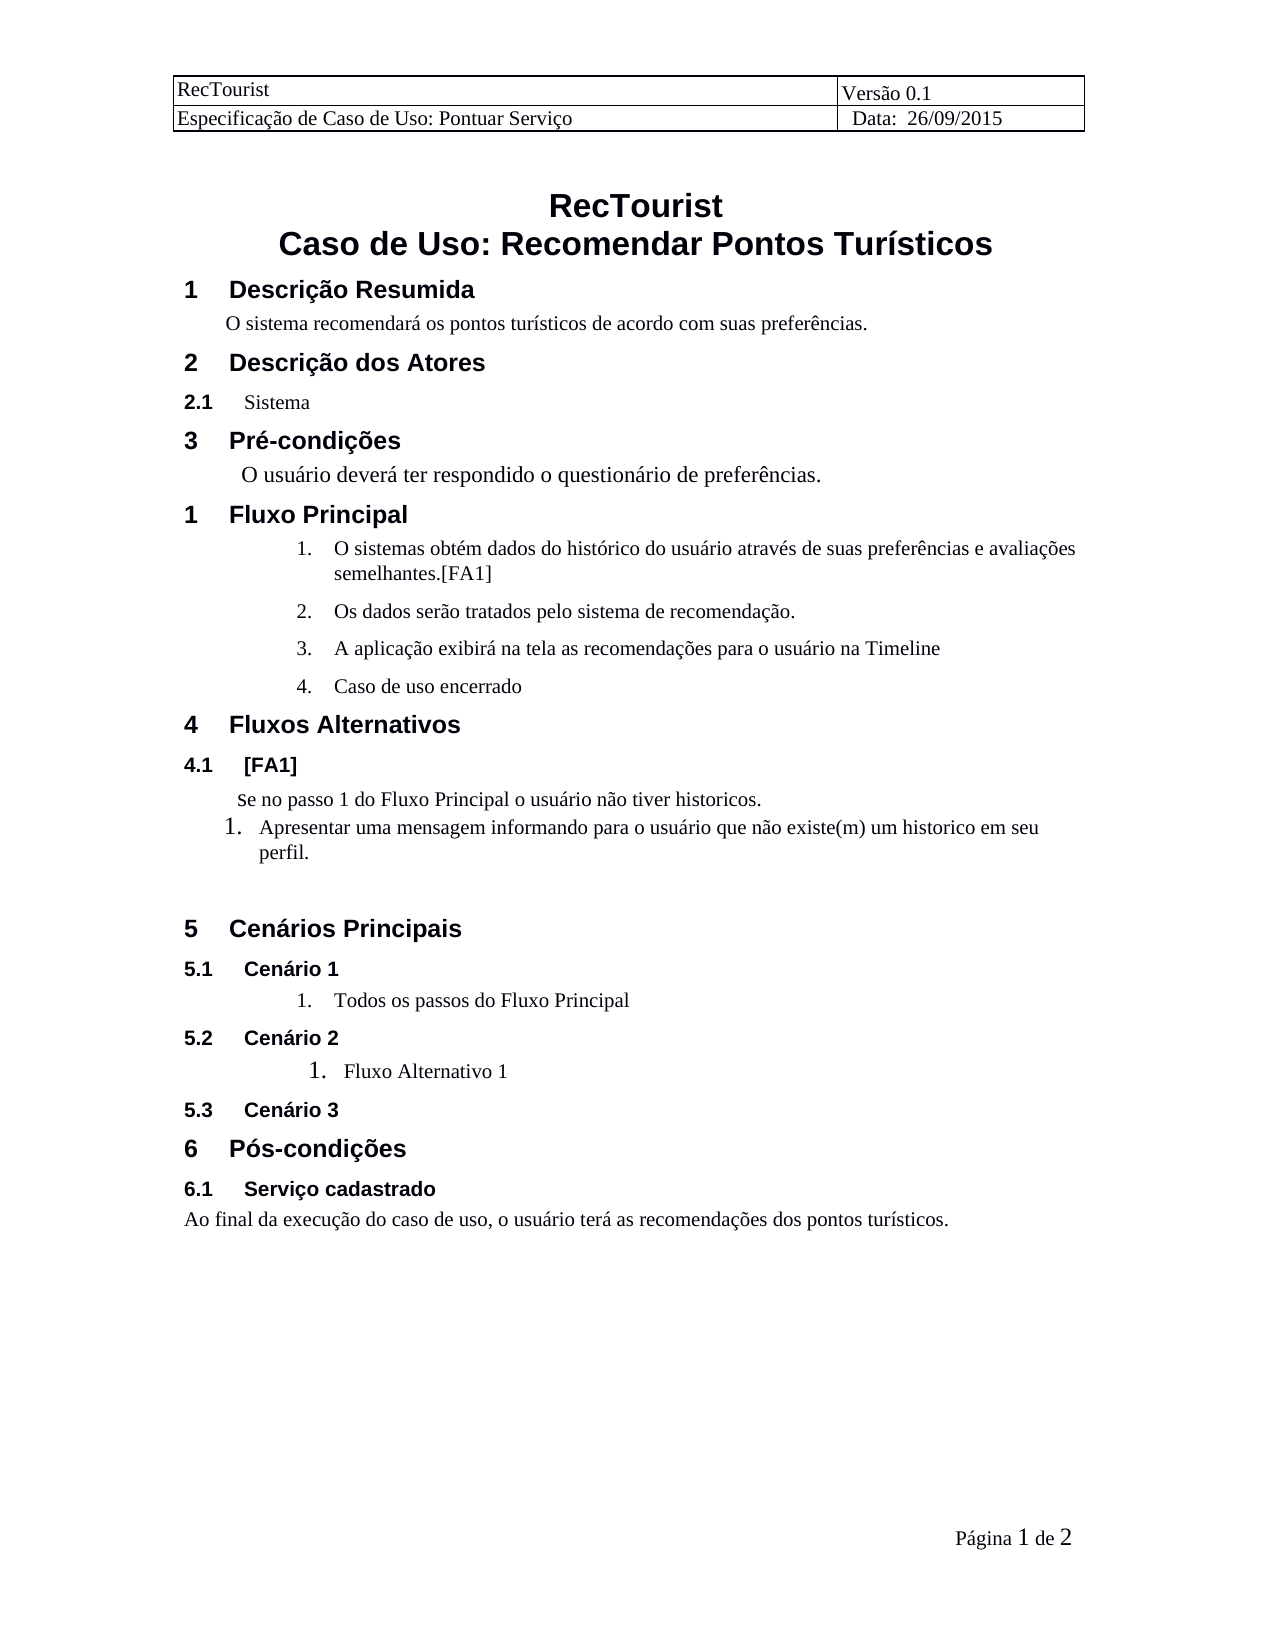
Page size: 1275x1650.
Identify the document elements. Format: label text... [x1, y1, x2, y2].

list Fluxos Alternativos [184, 710, 1087, 739]
list Descrição dos Atores [184, 348, 1087, 376]
text Ao final da execução do caso de uso, o usuário terá as recomendações dos pontos turísticos. [184, 1207, 1087, 1231]
list Caso de uso encerrado [296, 673, 1087, 698]
list Fluxo Alternativo 1 [308, 1056, 1087, 1084]
list Cenários Principais [184, 914, 1087, 943]
list [FA1] [184, 751, 1087, 776]
list O sistemas obtém dados do histórico do usuário através de suas preferências e avaliações semelhantes.[FA1] [296, 535, 1087, 585]
list Todos os passos do Fluxo Principal [296, 987, 1087, 1012]
text RecTourist Caso de Uso: Recomendar Pontos Turísticos [184, 186, 1087, 263]
list Serviço cadastrado [184, 1176, 1087, 1201]
text se no passo 1 do Fluxo Principal o usuário não tiver historicos. [237, 783, 1087, 811]
list Pós-condições [184, 1134, 1087, 1163]
list Cenário 2 [184, 1024, 1087, 1049]
list Os dados serão tratados pelo sistema de recomendação. [296, 598, 1087, 623]
list Descrição Resumida [184, 275, 1087, 304]
text O sistema recomendará os pontos turísticos de acordo com suas preferências. [184, 310, 1087, 335]
list Fluxo Principal [184, 500, 1087, 529]
list Cenário 1 [184, 956, 1087, 981]
list Sistema [184, 389, 1087, 414]
list Pré-condições [184, 426, 1087, 455]
list A aplicação exibirá na tela as recomendações para o usuário na Timeline [296, 635, 1087, 660]
list Cenário 3 [184, 1097, 1087, 1122]
text O usuário deverá ter respondido o questionário de preferências. [184, 461, 1087, 488]
list Apresentar uma mensagem informando para o usuário que não existe(m) um historico em seu perfil. [223, 811, 1087, 864]
